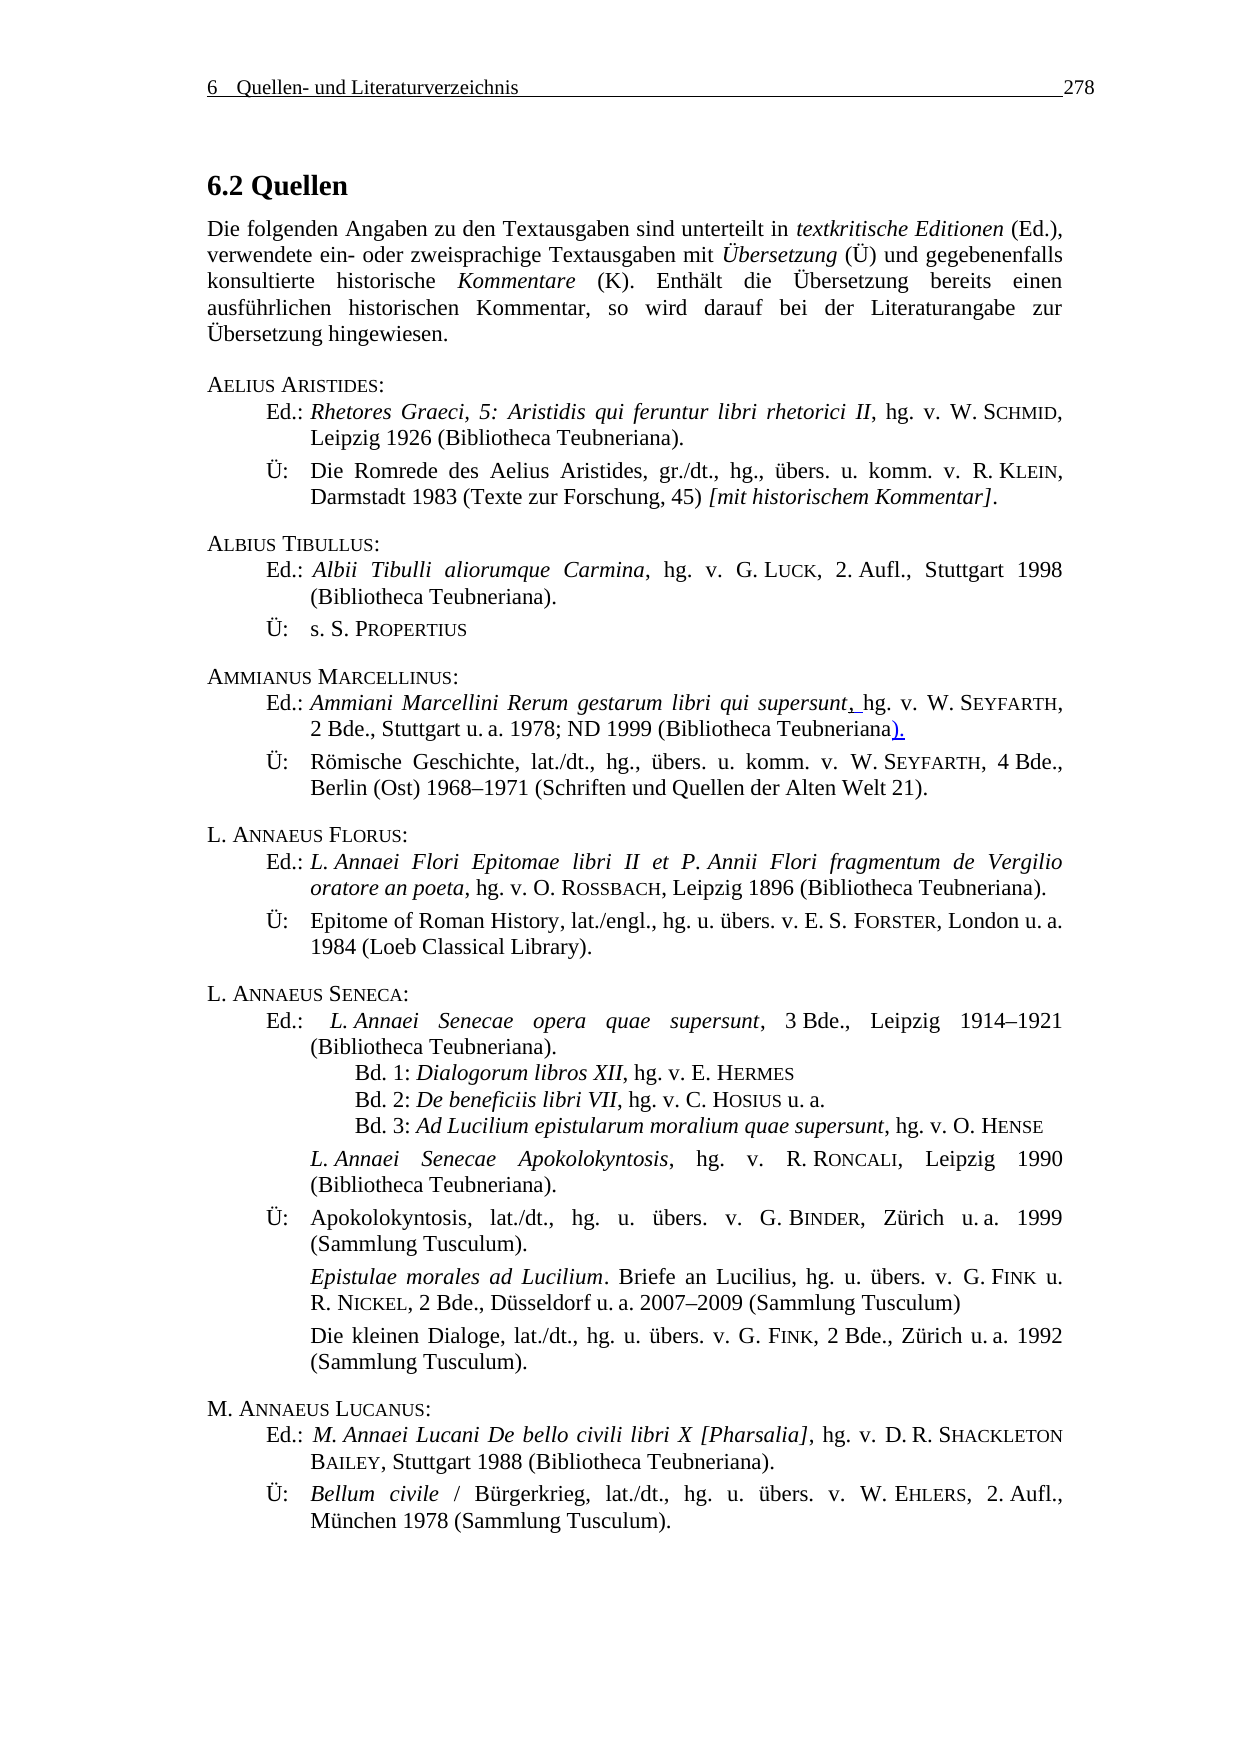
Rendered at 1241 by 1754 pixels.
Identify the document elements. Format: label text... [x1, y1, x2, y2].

text Ed.: Albii Tibulli aliorumque Carmina, hg. v. G. Luck, 2. Aufl., Stuttgart 1998 (Bibliotheca Teubneriana). [266, 557, 1063, 609]
text L. Annaei Senecae Apokolokyntosis, hg. v. R. Roncali, Leipzig 1990 (Bibliotheca Teubneriana). [266, 1145, 1063, 1197]
text Ü: Bellum civile / Bürgerkrieg, lat./dt., hg. u. übers. v. W. Ehlers, 2. Aufl., München 1978 (Sammlung Tusculum). [266, 1481, 1063, 1533]
text Albius Tibullus: [207, 530, 1063, 557]
text Ed.: Ammiani Marcellini Rerum gestarum libri qui supersunt, hg. v. W. Seyfarth, 2 Bde., Stuttgart u. a. 1978; ND 1999 (Bibliotheca Teubneriana). [266, 689, 1063, 742]
text Epistulae morales ad Lucilium. Briefe an Lucilius, hg. u. übers. v. G. Fink u. R. Nickel, 2 Bde., Düsseldorf u. a. 2007–2009 (Sammlung Tusculum) [266, 1263, 1063, 1315]
text Ü: s. S. Propertius [266, 616, 1063, 642]
text Aelius Aristides: [207, 371, 1063, 398]
text M. Annaeus Lucanus: [207, 1395, 1063, 1422]
text Ed.: L. Annaei Senecae opera quae supersunt, 3 Bde., Leipzig 1914–1921 (Bibliotheca Teubneriana). [266, 1007, 1063, 1059]
text Bd. 3: Ad Lucilium epistularum moralium quae supersunt, hg. v. O. Hense [266, 1112, 1063, 1138]
subtitle 6.2 Quellen [207, 168, 1063, 202]
text Ü: Apokolokyntosis, lat./dt., hg. u. übers. v. G. Binder, Zürich u. a. 1999 (Sammlung Tusculum). [266, 1204, 1063, 1256]
text Bd. 1: Dialogorum libros XII, hg. v. E. Hermes [266, 1059, 1063, 1086]
text Ü: Römische Geschichte, lat./dt., hg., übers. u. komm. v. W. Seyfarth, 4 Bde., Berlin (Ost) 1968–1971 (Schriften und Quellen der Alten Welt 21). [266, 748, 1063, 801]
text Ed.: Rhetores Graeci, 5: Aristidis qui feruntur libri rhetorici II, hg. v. W. Schmid, Leipzig 1926 (Bibliotheca Teubneriana). [266, 398, 1063, 450]
text Die kleinen Dialoge, lat./dt., hg. u. übers. v. G. Fink, 2 Bde., Zürich u. a. 1992 (Sammlung Tusculum). [266, 1322, 1063, 1374]
text L. Annaeus Florus: [207, 822, 1063, 848]
text L. Annaeus Seneca: [207, 980, 1063, 1007]
text Ed.: M. Annaei Lucani De bello civili libri X [Pharsalia], hg. v. D. R. Shackleton Bailey, Stuttgart 1988 (Bibliotheca Teubneriana). [266, 1422, 1063, 1474]
text Ü: Epitome of Roman History, lat./engl., hg. u. übers. v. E. S. Forster, London u. a. 1984 (Loeb Classical Library). [266, 907, 1063, 959]
text Ammianus Marcellinus: [207, 663, 1063, 689]
text Ü: Die Romrede des Aelius Aristides, gr./dt., hg., übers. u. komm. v. R. Klein, Darmstadt 1983 (Texte zur Forschung, 45) [mit historischem Kommentar]. [266, 457, 1063, 509]
text Bd. 2: De beneficiis libri VII, hg. v. C. Hosius u. a. [266, 1086, 1063, 1112]
text Ed.: L. Annaei Flori Epitomae libri II et P. Annii Flori fragmentum de Vergilio oratore an poeta, hg. v. O. Rossbach, Leipzig 1896 (Bibliotheca Teubneriana). [266, 848, 1063, 901]
text Die folgenden Angaben zu den Textausgaben sind unterteilt in textkritische Editionen (Ed.), verwendete ein- oder zweisprachige Textausgaben mit Übersetzung (Ü) und gegebenenfalls konsultierte historische Kommentare (K). Enthält die Übersetzung bereits einen ausführlichen historischen Kommentar, so wird darauf bei der Literaturangabe zur Übersetzung hingewiesen. [207, 214, 1063, 346]
